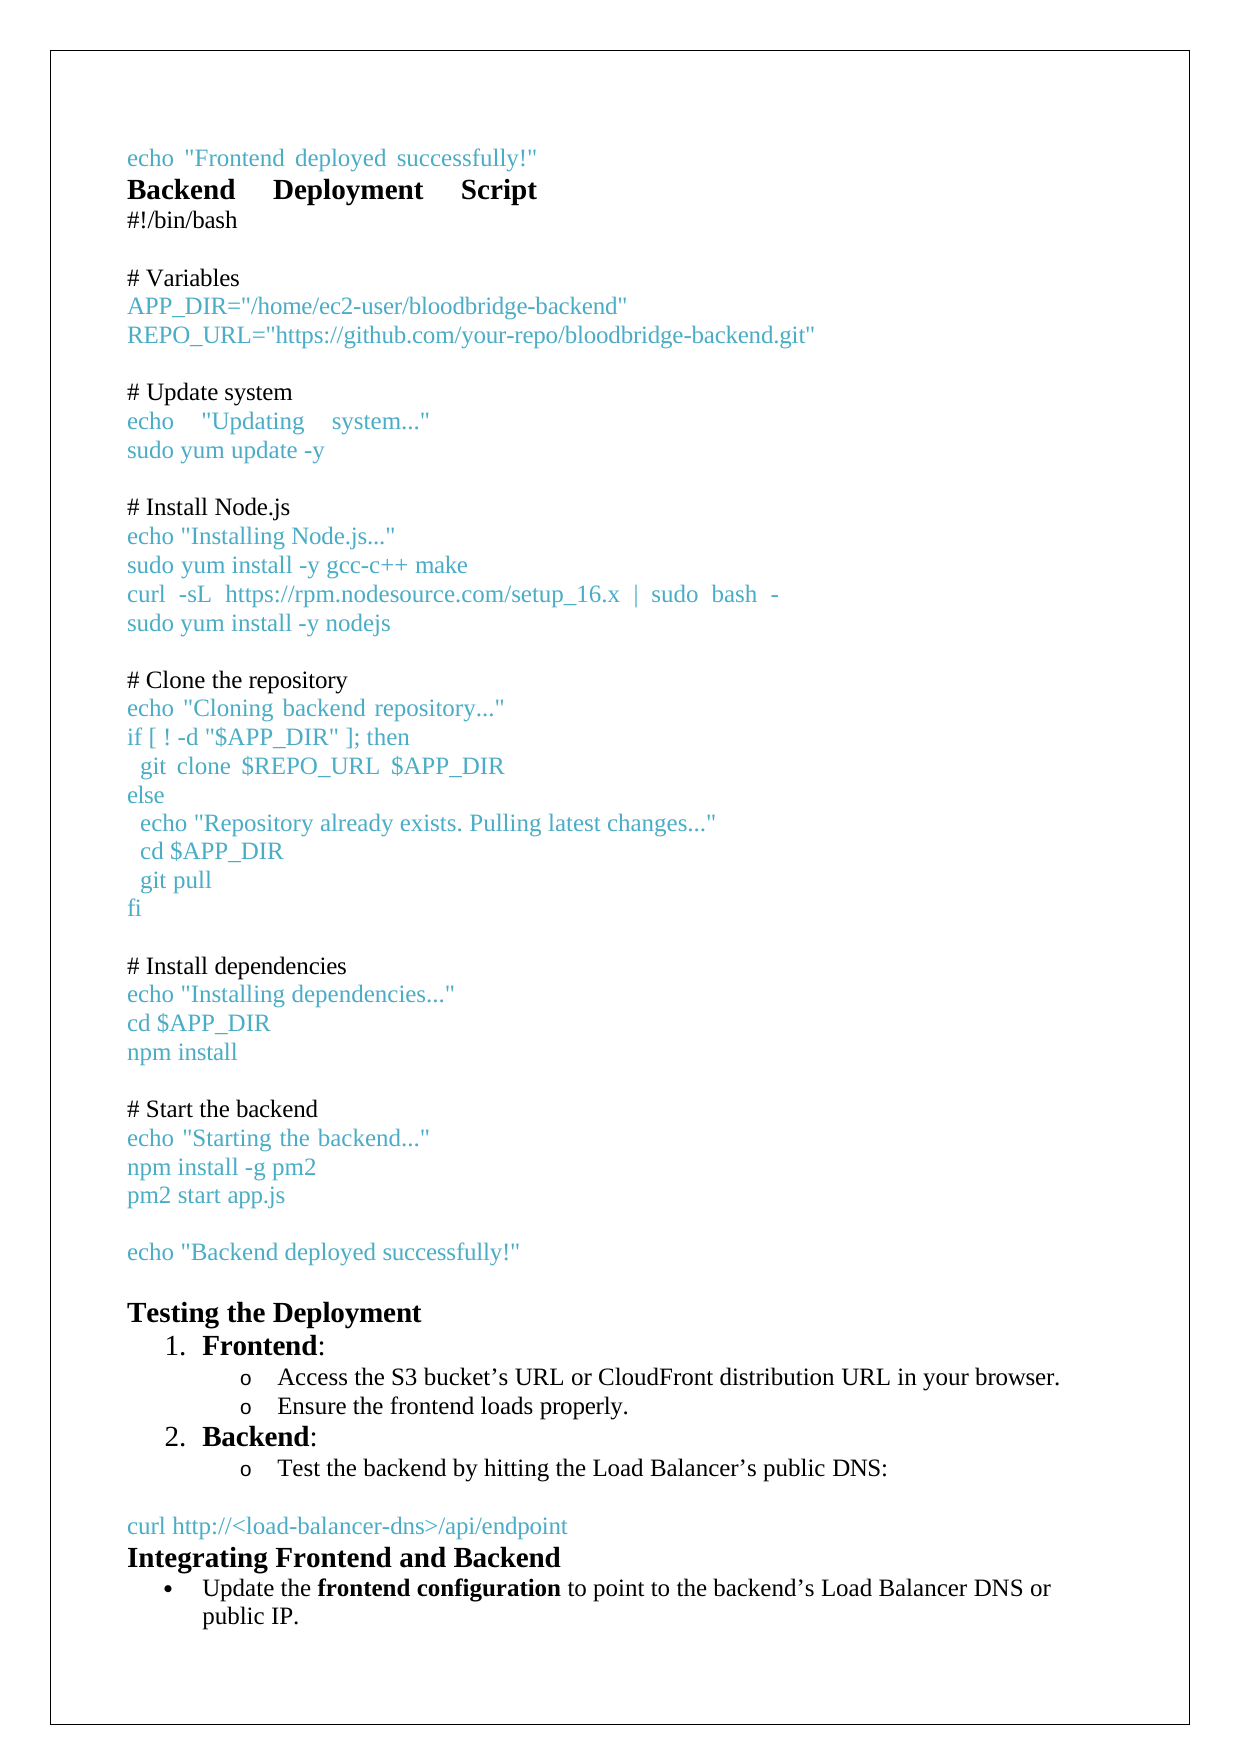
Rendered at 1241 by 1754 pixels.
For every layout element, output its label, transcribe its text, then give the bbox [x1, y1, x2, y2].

text curl -sL https://rpm.nodesource.com/setup_16.x | sudo bash - sudo yum install -y nodejs [127, 579, 779, 636]
text # Install dependencies [127, 951, 1115, 980]
text echo "Backend deployed successfully!" [127, 1237, 1115, 1266]
text npm install [127, 1037, 1115, 1066]
text echo "Frontend deployed successfully!" Backend Deployment Script #!/bin/bash [127, 143, 537, 234]
text # Update system [127, 377, 1115, 406]
subtitle Testing the Deployment [127, 1296, 1115, 1329]
text echo "Starting the backend..." npm install -g pm2 [127, 1123, 430, 1181]
text echo "Installing Node.js..." [127, 521, 1115, 550]
text echo "Updating system..." sudo yum update -y [127, 406, 430, 464]
text curl http://<load-balancer-dns>/api/endpoint [127, 1511, 1115, 1539]
text # Install Node.js [127, 492, 1115, 521]
list Access the S3 bucket’s URL or CloudFront distribution URL in your browser. [239, 1362, 1115, 1391]
subtitle Integrating Frontend and Backend [127, 1540, 1115, 1574]
text git clone $REPO_URL $APP_DIR else [127, 751, 505, 808]
list Test the backend by hitting the Load Balancer’s public DNS: [239, 1453, 1115, 1483]
list Ensure the frontend loads properly. [239, 1391, 1115, 1420]
subtitle Backend: [164, 1420, 1115, 1453]
text # Start the backend [127, 1094, 1115, 1123]
text sudo yum install -y gcc-c++ make [127, 550, 1115, 579]
text APP_DIR="/home/ec2-user/bloodbridge-backend" REPO_URL="https://github.com/your-repo/bloodbridge-backend.git" [127, 292, 828, 348]
text pm2 start app.js [127, 1181, 1115, 1209]
text echo "Repository already exists. Pulling latest changes..." cd $APP_DIR [140, 809, 716, 865]
text git pull fi [127, 866, 212, 922]
text echo "Cloning backend repository..." if [ ! -d "$APP_DIR" ]; then [127, 694, 505, 751]
list Update the frontend configuration to point to the backend’s Load Balancer DNS or public IP. [164, 1574, 1051, 1630]
text # Variables [127, 263, 1115, 292]
text # Clone the repository [127, 665, 1115, 694]
text echo "Installing dependencies..." cd $APP_DIR [127, 980, 455, 1037]
list Frontend: [164, 1329, 1115, 1362]
